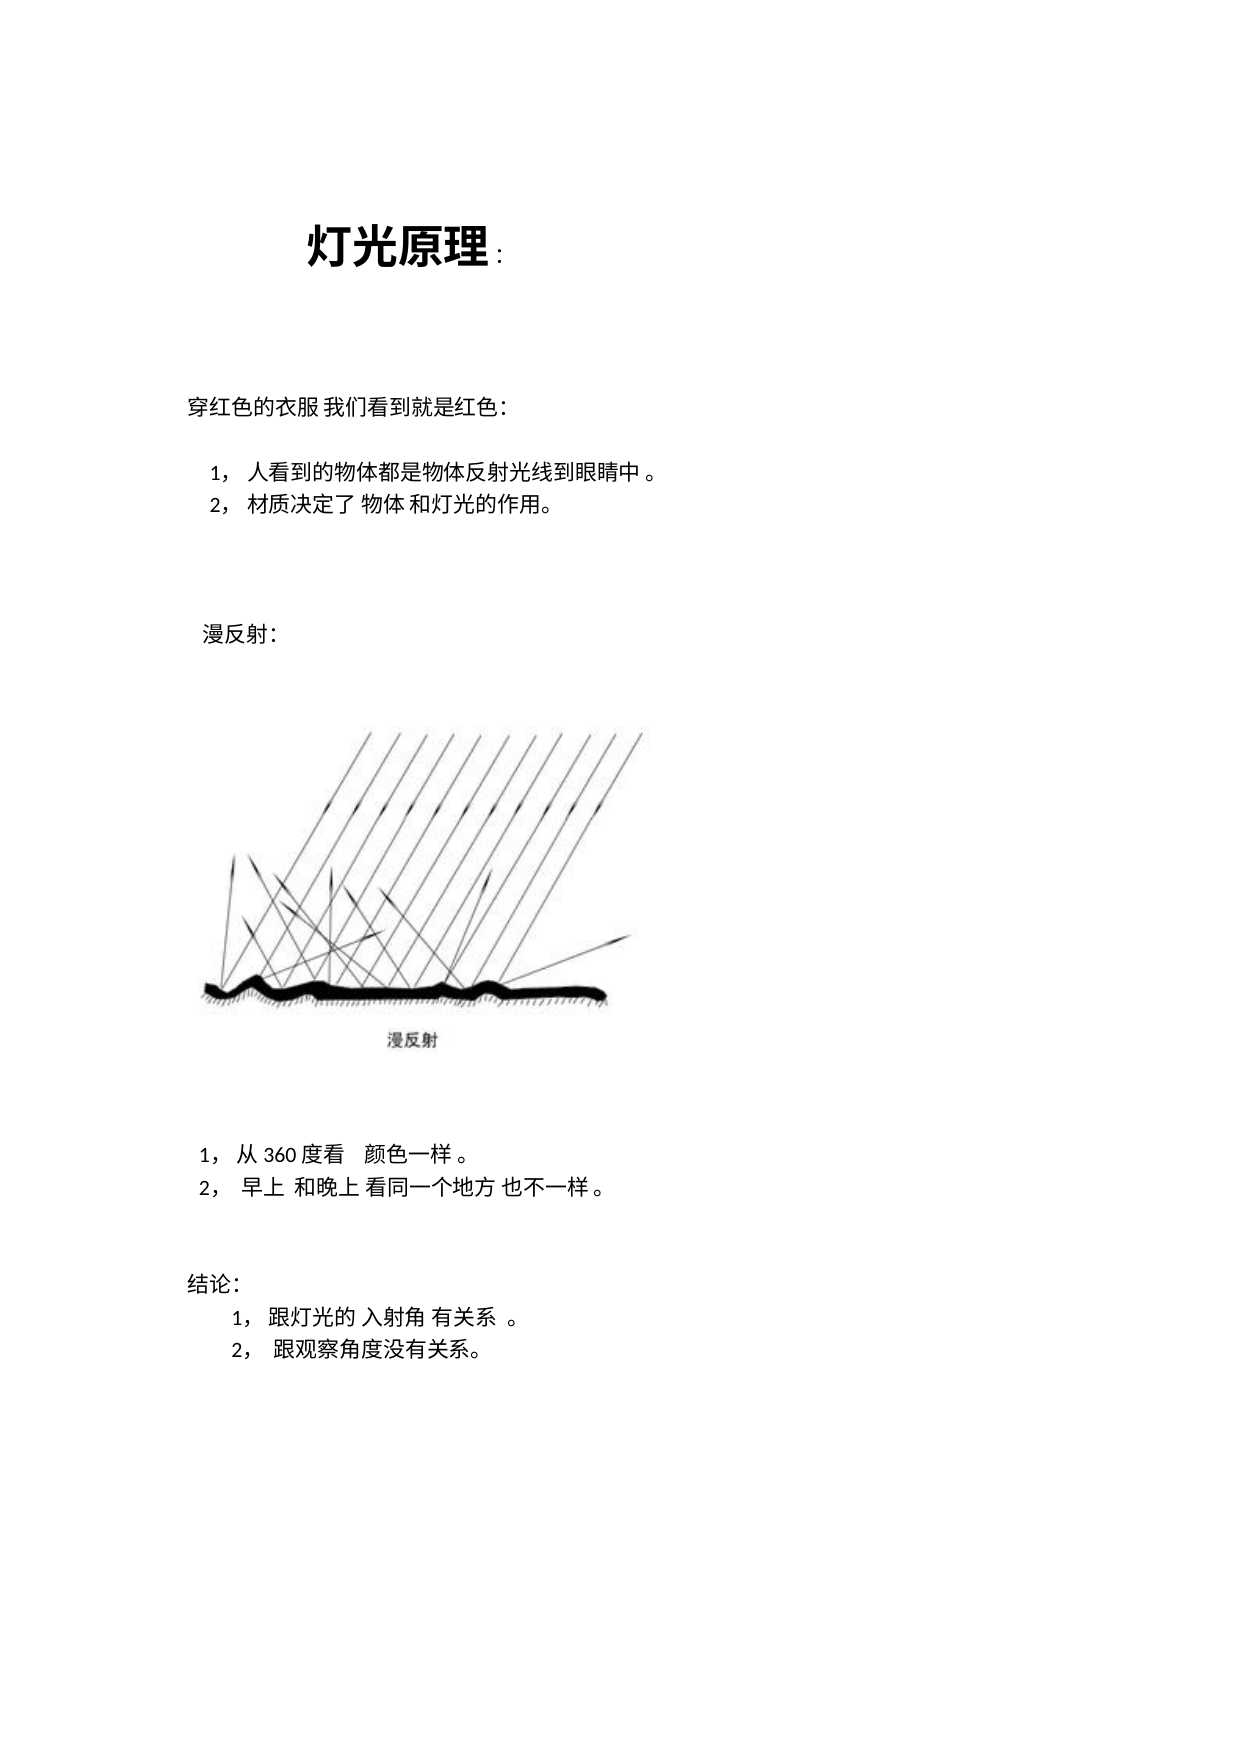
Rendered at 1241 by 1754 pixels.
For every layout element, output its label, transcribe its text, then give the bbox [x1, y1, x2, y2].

list 从 360 度看 颜色一样 。 [199, 1137, 1053, 1169]
list 材质决定了 物体 和灯光的作用。 [209, 487, 1053, 519]
list 人看到的物体都是物体反射光线到眼睛中 。 [209, 454, 1053, 487]
picture [187, 714, 660, 1059]
list 跟观察角度没有关系。 [231, 1332, 1053, 1364]
text 穿红色的衣服 我们看到就是红色： [187, 389, 1053, 422]
text 灯光原理 ： [187, 194, 1053, 292]
list 早上 和晚上 看同一个地方 也不一样 。 [199, 1169, 1053, 1202]
list 跟灯光的 入射角 有关系 。 [231, 1299, 1053, 1332]
text 漫反射： [187, 617, 1053, 649]
text 结论： [187, 1267, 1053, 1299]
